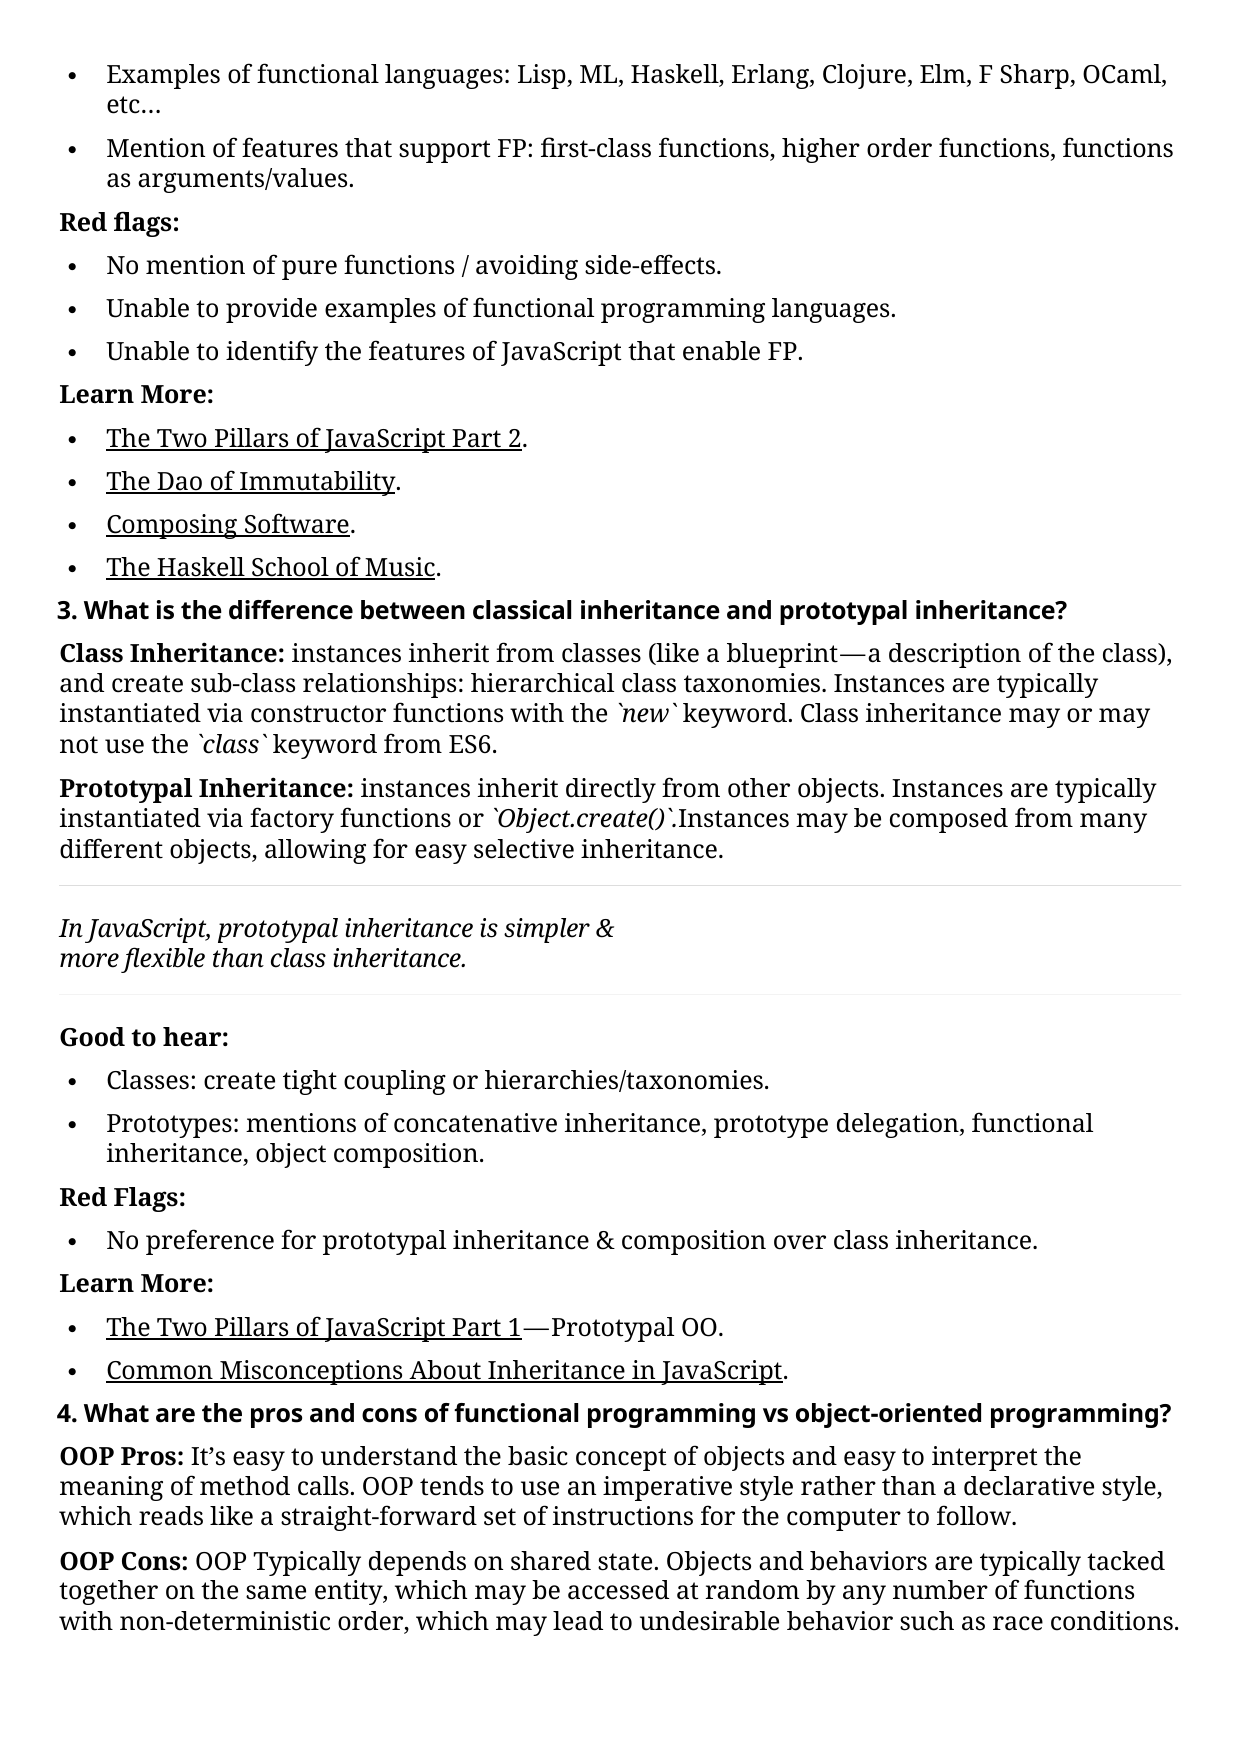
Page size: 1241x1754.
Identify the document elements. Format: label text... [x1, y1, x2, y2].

list Classes: create tight coupling or hierarchies/taxonomies. [68, 1065, 1181, 1096]
list The Dao of Immutability. [68, 466, 1181, 496]
text Class Inheritance: instances inherit from classes (like a blueprint — a description of the class), and create sub-class relationships: hierarchical class taxonomies. Instances are typically instantiated via constructor functions with the `new` keyword. Class inheritance may or may not use the `class` keyword from ES6. [59, 638, 1181, 761]
text OOP Cons: OOP Typically depends on shared state. Objects and behaviors are typically tacked together on the same entity, which may be accessed at random by any number of functions with non-deterministic order, which may lead to undesirable behavior such as race conditions. [59, 1546, 1181, 1638]
list Common Misconceptions About Inheritance in JavaScript. [68, 1355, 1181, 1385]
text In JavaScript, prototypal inheritance is simpler & more flexible than class inheritance. [59, 913, 1181, 974]
list No preference for prototypal inheritance & composition over class inheritance. [68, 1225, 1181, 1256]
text Learn More: [59, 379, 1181, 410]
list Examples of functional languages: Lisp, ML, Haskell, Erlang, Clojure, Elm, F Sharp, OCaml, etc… [68, 59, 1181, 121]
list Prototypes: mentions of concatenative inheritance, prototype delegation, functional inheritance, object composition. [68, 1108, 1181, 1170]
list Unable to identify the features of JavaScript that enable FP. [68, 336, 1181, 367]
list The Two Pillars of JavaScript Part 2. [68, 422, 1181, 453]
list Unable to provide examples of functional programming languages. [68, 293, 1181, 324]
text Prototypal Inheritance: instances inherit directly from other objects. Instances are typically instantiated via factory functions or `Object.create()`.Instances may be composed from many different objects, allowing for easy selective inheritance. [59, 773, 1181, 866]
list No mention of pure functions / avoiding side-effects. [68, 250, 1181, 281]
subtitle 4. What are the pros and cons of functional programming vs object-oriented programming? [57, 1398, 1181, 1428]
list The Two Pillars of JavaScript Part 1 — Prototypal OO. [68, 1312, 1181, 1342]
text Red flags: [59, 207, 1181, 237]
text Learn More: [59, 1268, 1181, 1299]
list Mention of features that support FP: first-class functions, higher order functions, functions as arguments/values. [68, 133, 1181, 194]
subtitle 3. What is the difference between classical inheritance and prototypal inheritance? [57, 595, 1181, 626]
text Red Flags: [59, 1182, 1181, 1213]
text Good to hear: [59, 1022, 1181, 1053]
list Composing Software. [68, 509, 1181, 539]
text OOP Pros: It’s easy to understand the basic concept of objects and easy to interpret the meaning of method calls. OOP tends to use an imperative style rather than a declarative style, which reads like a straight-forward set of instructions for the computer to follow. [59, 1441, 1181, 1533]
list The Haskell School of Music. [68, 552, 1181, 582]
